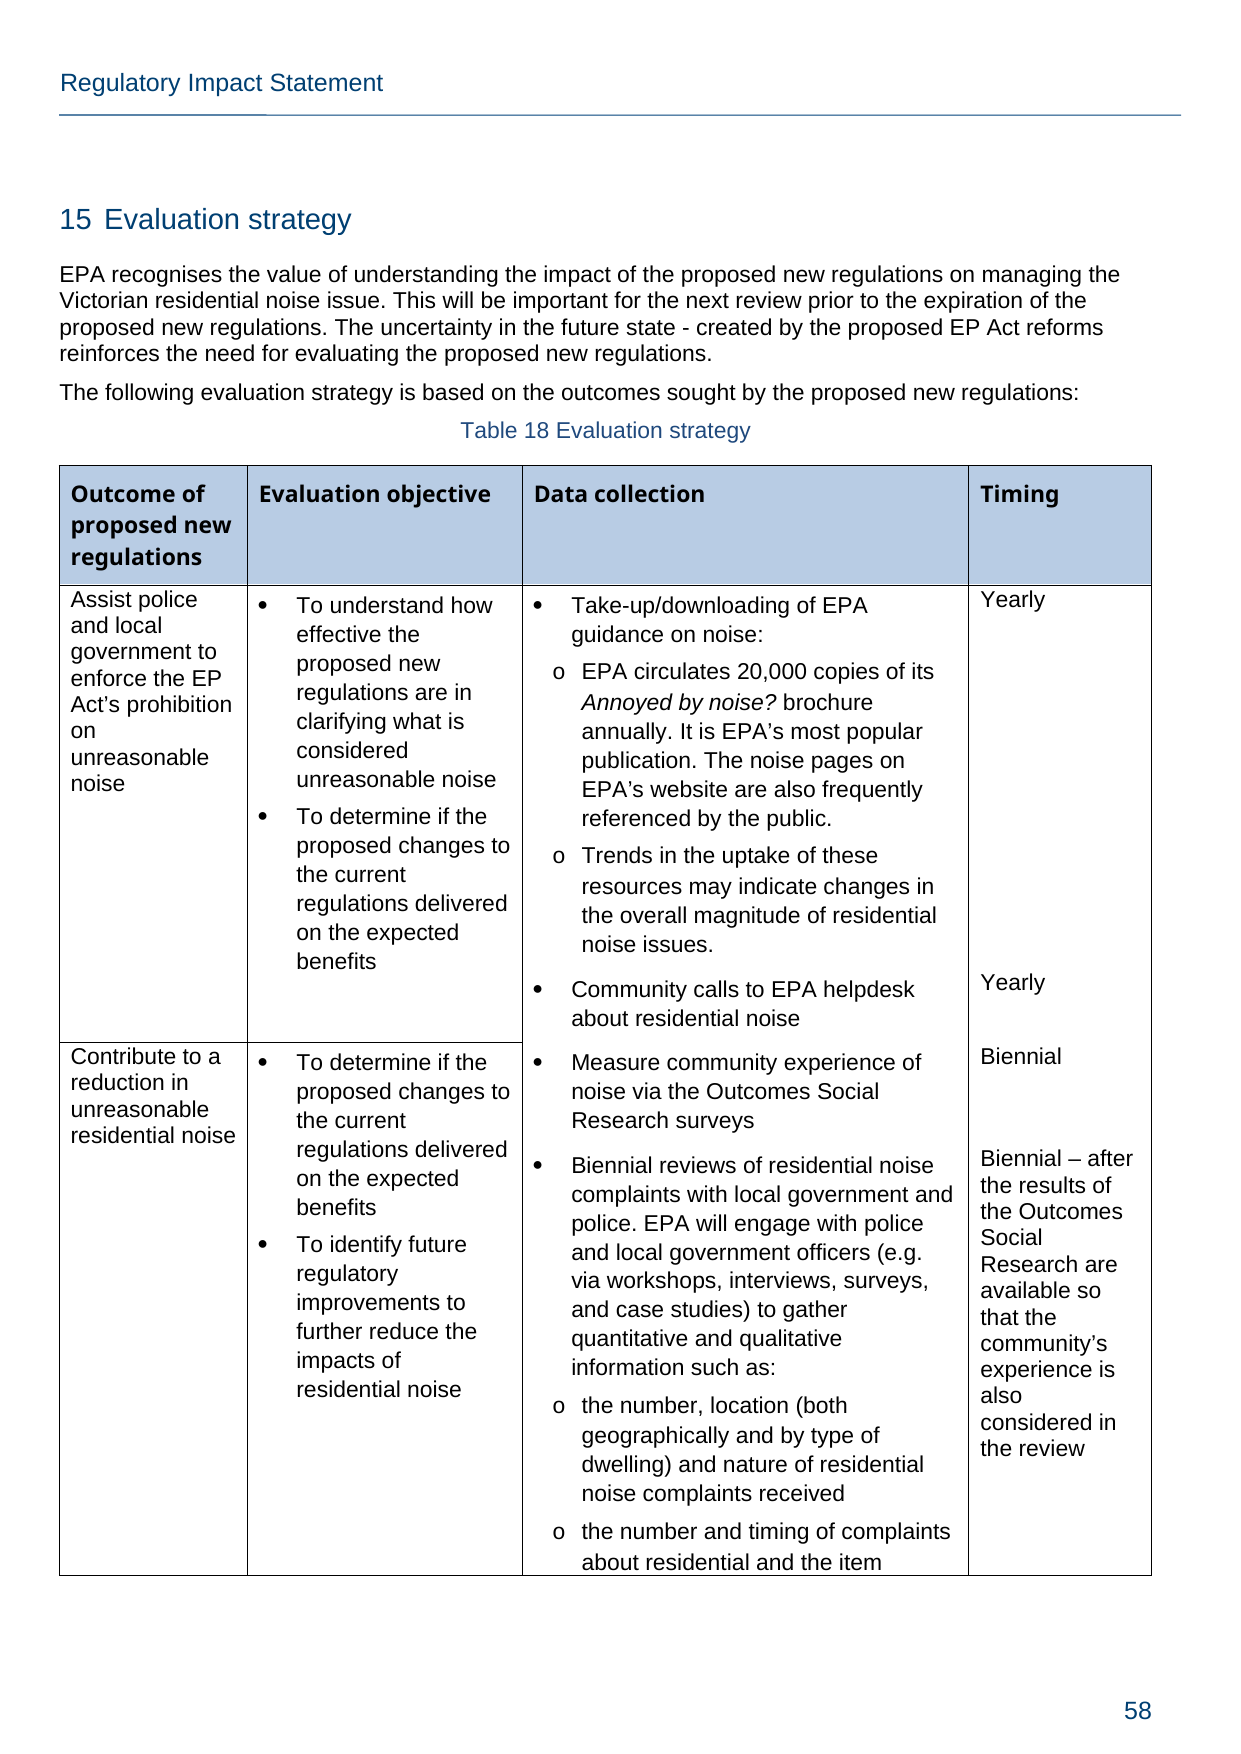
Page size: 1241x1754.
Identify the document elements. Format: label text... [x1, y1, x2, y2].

table_cell Contribute to a reduction in unreasonable residential noise [60, 1043, 247, 1575]
table_cell To understand how effective the proposed new regulations are in clarifying what is considered unreasonable noise To determine if the proposed changes to the current regulations delivered on the expected benefits [248, 586, 522, 1042]
table_header Data collection [523, 466, 968, 584]
text Table 18 Evaluation strategy [59, 417, 1152, 444]
table_cell Assist police and local government to enforce the EP Act’s prohibition on unreasonable noise [60, 586, 247, 1042]
table_cell Measure community experience of noise via the Outcomes Social Research surveys [523, 1042, 968, 1144]
table_header Outcome of proposed new regulations [60, 466, 247, 584]
table_cell Yearly [969, 968, 1151, 1042]
table_cell Biennial [969, 1042, 1151, 1144]
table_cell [969, 1144, 1151, 1575]
table_header Evaluation objective [248, 466, 522, 584]
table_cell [523, 1144, 968, 1575]
table_header Timing [969, 466, 1151, 584]
table_cell Yearly [969, 586, 1151, 968]
subtitle Evaluation strategy [59, 202, 1152, 236]
table_cell Take-up/downloading of EPA guidance on noise: EPA circulates 20,000 copies of its Annoyed by noise? brochure annually. It is EPA’s most popular publication. The noise pages on EPA’s website are also frequently referenced by the public. Trends in the uptake of these resources may indicate changes in the overall magnitude of residential noise issues. [523, 586, 968, 968]
text EPA recognises the value of understanding the impact of the proposed new regulations on managing the Victorian residential noise issue. This will be important for the next review prior to the expiration of the proposed new regulations. The uncertainty in the future state - created by the proposed EP Act reforms reinforces the need for evaluating the proposed new regulations. [59, 261, 1152, 366]
table_cell Community calls to EPA helpdesk about residential noise [523, 968, 968, 1042]
table_cell To determine if the proposed changes to the current regulations delivered on the expected benefits To identify future regulatory improvements to further reduce the impacts of residential noise [248, 1043, 522, 1575]
text The following evaluation strategy is based on the outcomes sought by the proposed new regulations: [59, 379, 1152, 405]
